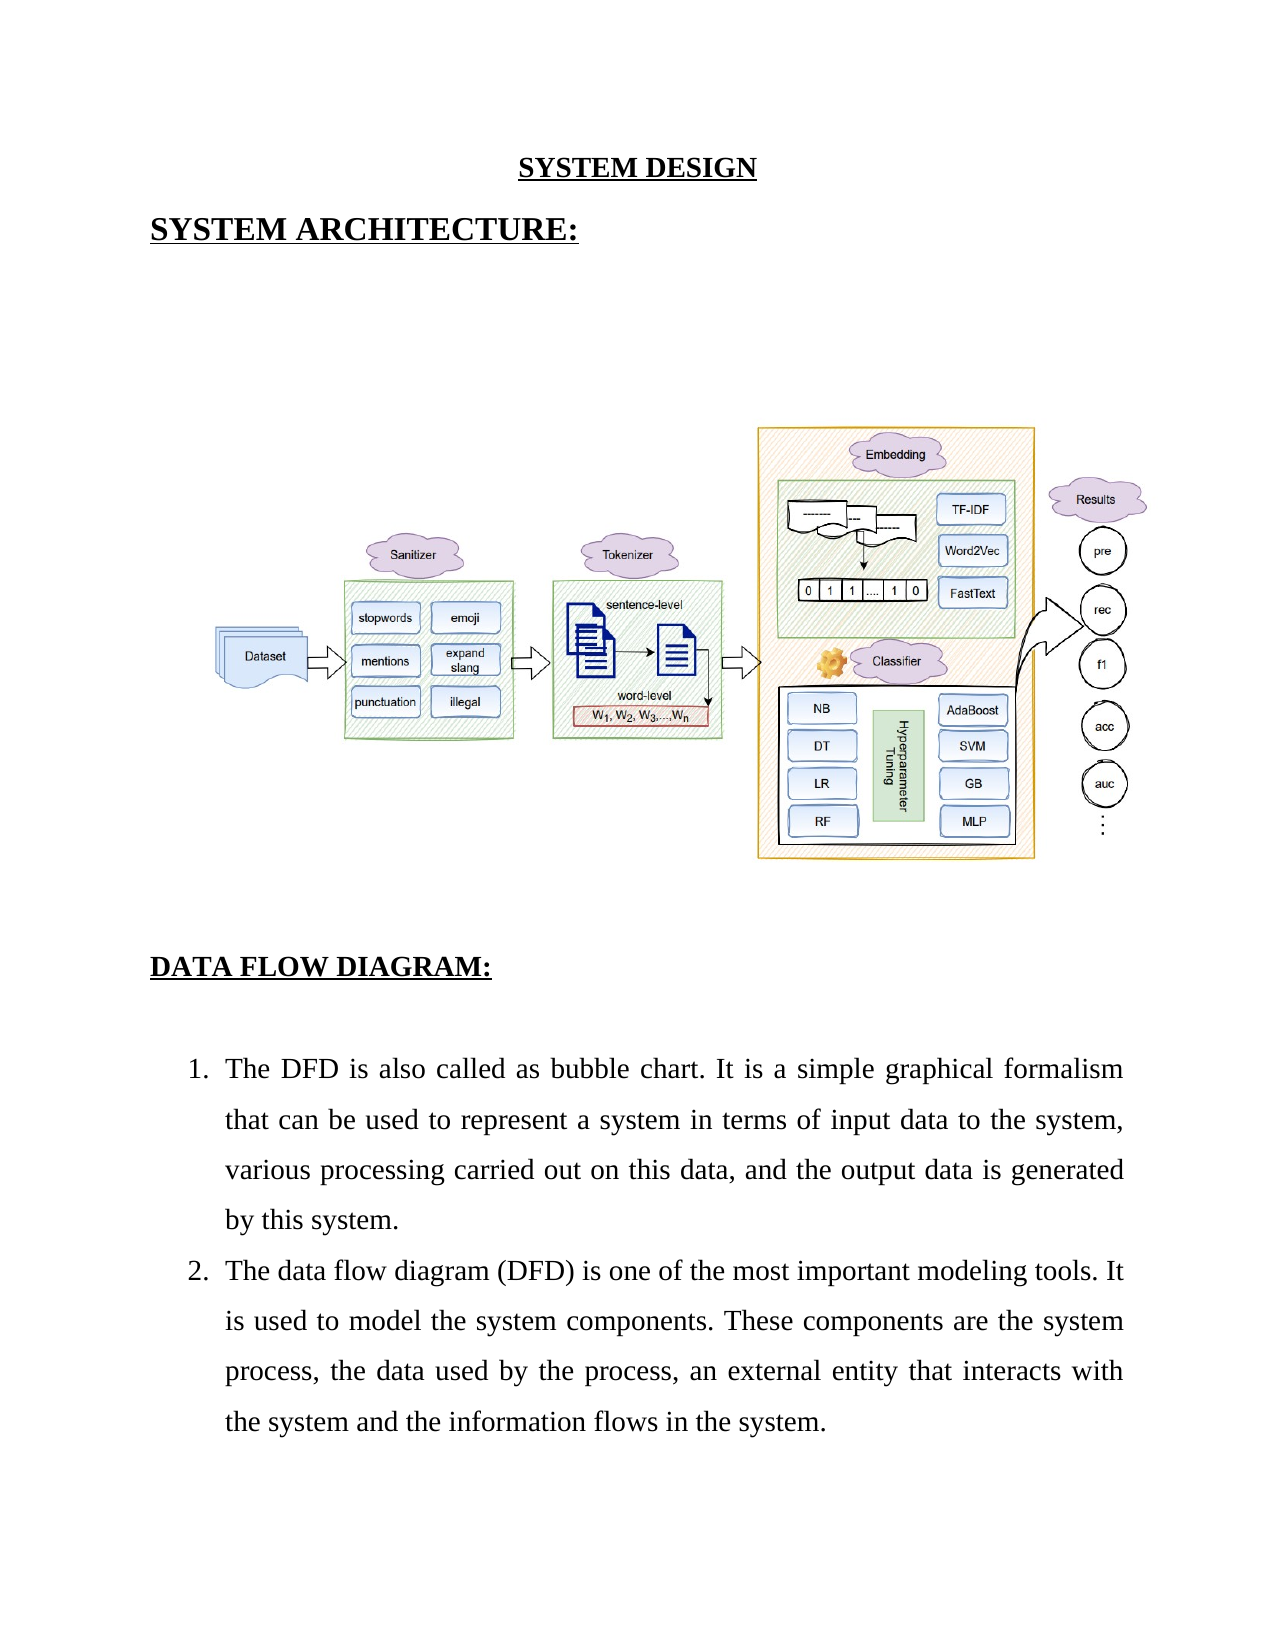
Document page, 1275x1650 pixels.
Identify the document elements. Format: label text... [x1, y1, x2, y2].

text DATA FLOW DIAGRAM: [150, 949, 1125, 982]
list The data flow diagram (DFD) is one of the most important modeling tools. It is used to model the system components. These components are the system process, the data used by the process, an external entity that interacts with the system and the information flows in the system. [187, 1253, 1125, 1437]
text SYSTEM DESIGN [150, 150, 1125, 183]
text SYSTEM ARCHITECTURE: [150, 209, 1125, 248]
list The DFD is also called as bubble chart. It is a simple graphical formalism that can be used to represent a system in terms of input data to the system, various processing carried out on this data, and the output data is generated by this system. [187, 1051, 1125, 1236]
picture [150, 339, 1197, 871]
